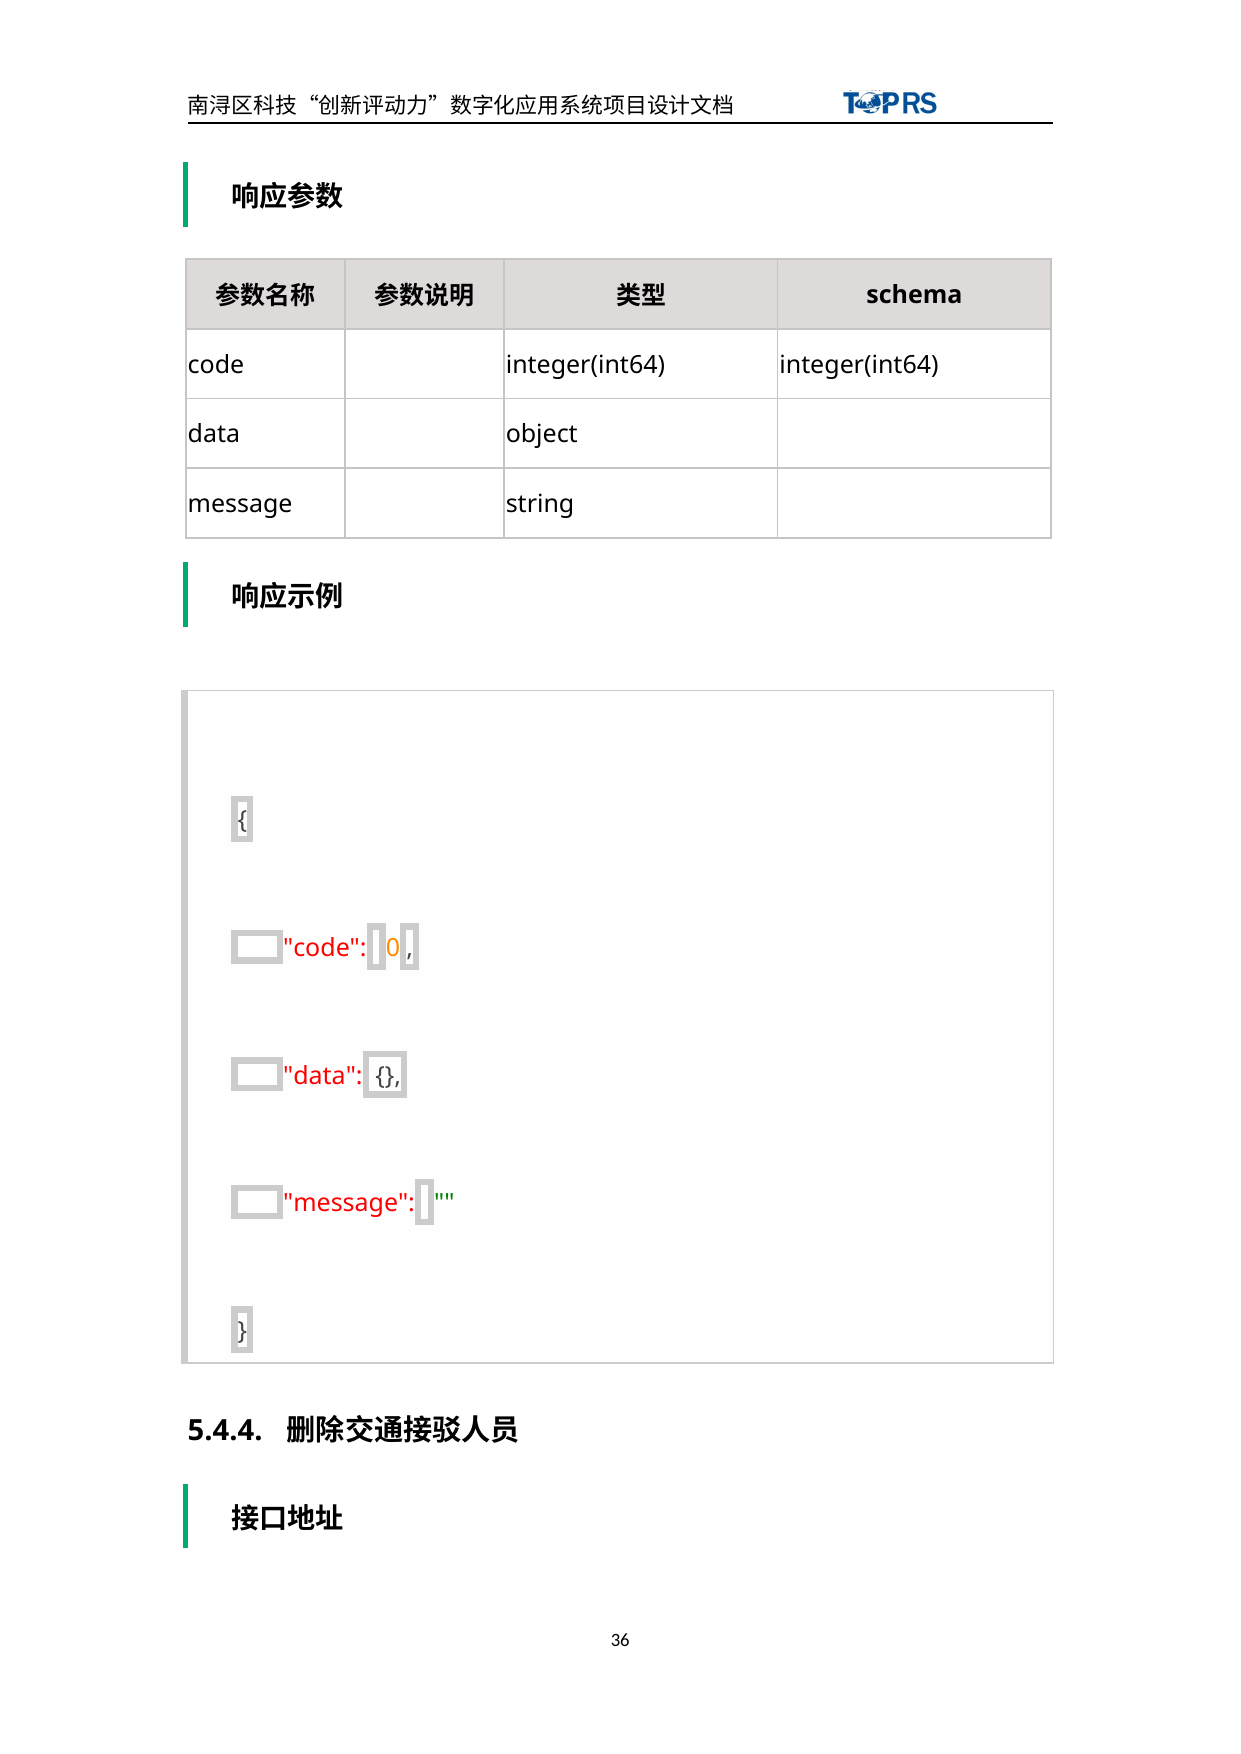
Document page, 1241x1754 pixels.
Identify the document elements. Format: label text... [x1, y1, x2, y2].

text "message": "" [188, 1168, 1053, 1234]
table_cell message [187, 469, 344, 537]
table_header 参数名称 [187, 260, 344, 328]
table_cell integer(int64) [505, 330, 777, 398]
text } [188, 1296, 1053, 1362]
table_cell data [187, 399, 344, 467]
text "data": {}, [188, 1040, 1053, 1107]
table_cell code [187, 330, 344, 398]
table_cell [346, 469, 503, 537]
table_header 参数说明 [346, 260, 503, 328]
table_header 类型 [505, 260, 777, 328]
table_cell string [505, 469, 777, 537]
text 响应示例 [188, 562, 1053, 627]
table_cell [346, 330, 503, 398]
text "code": 0, [188, 913, 1053, 979]
table_cell [778, 399, 1050, 467]
table_cell [346, 399, 503, 467]
table_cell [778, 469, 1050, 537]
picture [842, 90, 937, 114]
table_cell object [505, 399, 777, 467]
list 删除交通接驳人员 [187, 1395, 1053, 1460]
table_cell integer(int64) [778, 330, 1050, 398]
text { [188, 785, 1053, 851]
text 响应参数 [188, 162, 1053, 227]
text 接口地址 [183, 1483, 1053, 1548]
table_header schema [778, 260, 1050, 328]
